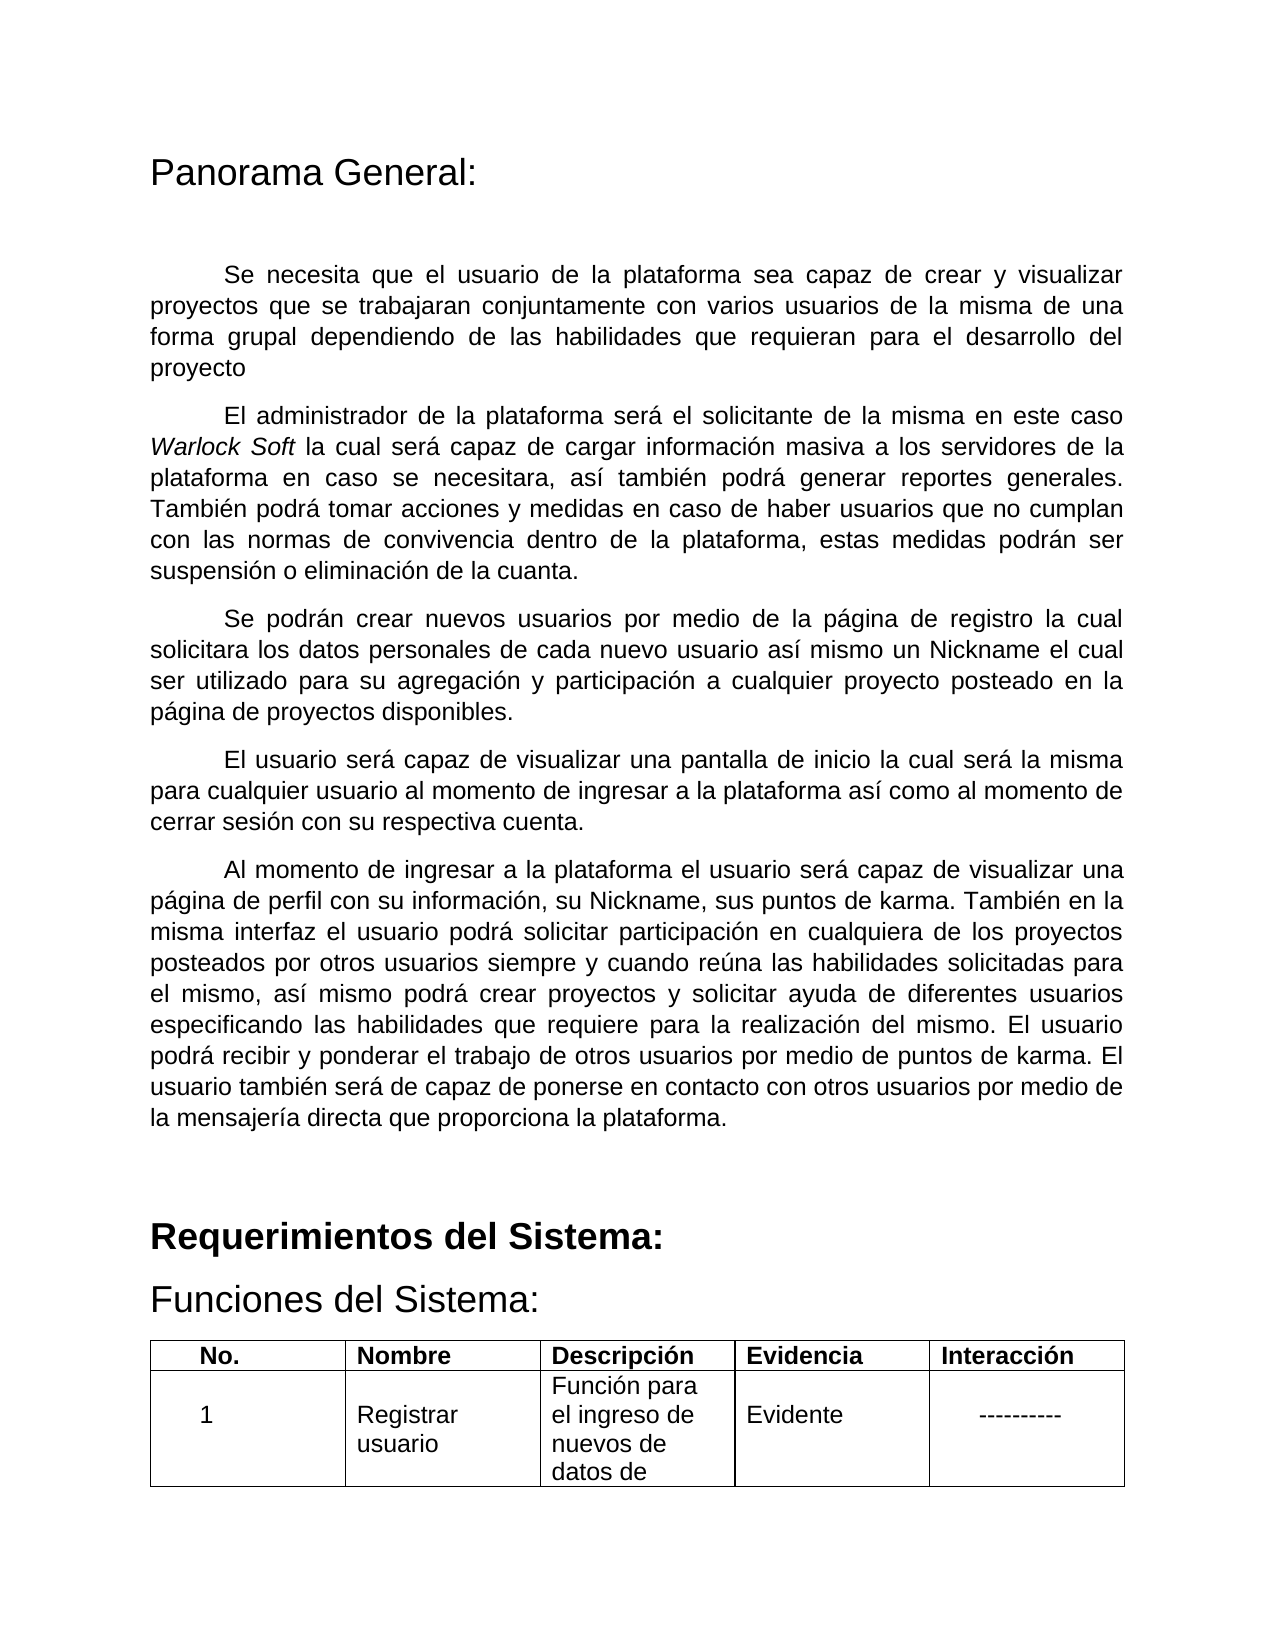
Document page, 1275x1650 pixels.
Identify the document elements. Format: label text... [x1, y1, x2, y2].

table_header No. [151, 1341, 345, 1370]
text Al momento de ingresar a la plataforma el usuario será capaz de visualizar una página de perfil con su información, su Nickname, sus puntos de karma. También en la misma interfaz el usuario podrá solicitar participación en cualquiera de los proyectos posteados por otros usuarios siempre y cuando reúna las habilidades solicitadas para el mismo, así mismo podrá crear proyectos y solicitar ayuda de diferentes usuarios especificando las habilidades que requiere para la realización del mismo. El usuario podrá recibir y ponderar el trabajo de otros usuarios por medio de puntos de karma. El usuario también será de capaz de ponerse en contacto con otros usuarios por medio de la mensajería directa que proporciona la plataforma. [150, 854, 1125, 1132]
table_cell Registrar usuario [346, 1371, 540, 1486]
table_header Evidencia [736, 1341, 929, 1370]
text El usuario será capaz de visualizar una pantalla de inicio la cual será la misma para cualquier usuario al momento de ingresar a la plataforma así como al momento de cerrar sesión con su respectiva cuenta. [150, 745, 1125, 836]
text El administrador de la plataforma será el solicitante de la misma en este caso Warlock Soft la cual será capaz de cargar información masiva a los servidores de la plataforma en caso se necesitara, así también podrá generar reportes generales. También podrá tomar acciones y medidas en caso de haber usuarios que no cumplan con las normas de convivencia dentro de la plataforma, estas medidas podrán ser suspensión o eliminación de la cuanta. [150, 401, 1125, 585]
table_header Nombre [346, 1341, 540, 1370]
text Panorama General: [150, 150, 1125, 193]
table_cell Evidente [736, 1371, 929, 1486]
table_cell ---------- [930, 1371, 1124, 1486]
table_cell 1 [151, 1371, 345, 1486]
table_header Descripción [541, 1341, 734, 1370]
text Requerimientos del Sistema: [150, 1214, 1125, 1257]
table_header Interacción [930, 1341, 1124, 1370]
text Se podrán crear nuevos usuarios por medio de la página de registro la cual solicitara los datos personales de cada nuevo usuario así mismo un Nickname el cual ser utilizado para su agregación y participación a cualquier proyecto posteado en la página de proyectos disponibles. [150, 604, 1125, 726]
text Funciones del Sistema: [150, 1277, 1125, 1320]
text Se necesita que el usuario de la plataforma sea capaz de crear y visualizar proyectos que se trabajaran conjuntamente con varios usuarios de la misma de una forma grupal dependiendo de las habilidades que requieran para el desarrollo del proyecto [150, 260, 1125, 382]
table_cell Función para el ingreso de nuevos de datos de nuevos usuarios [541, 1371, 734, 1486]
